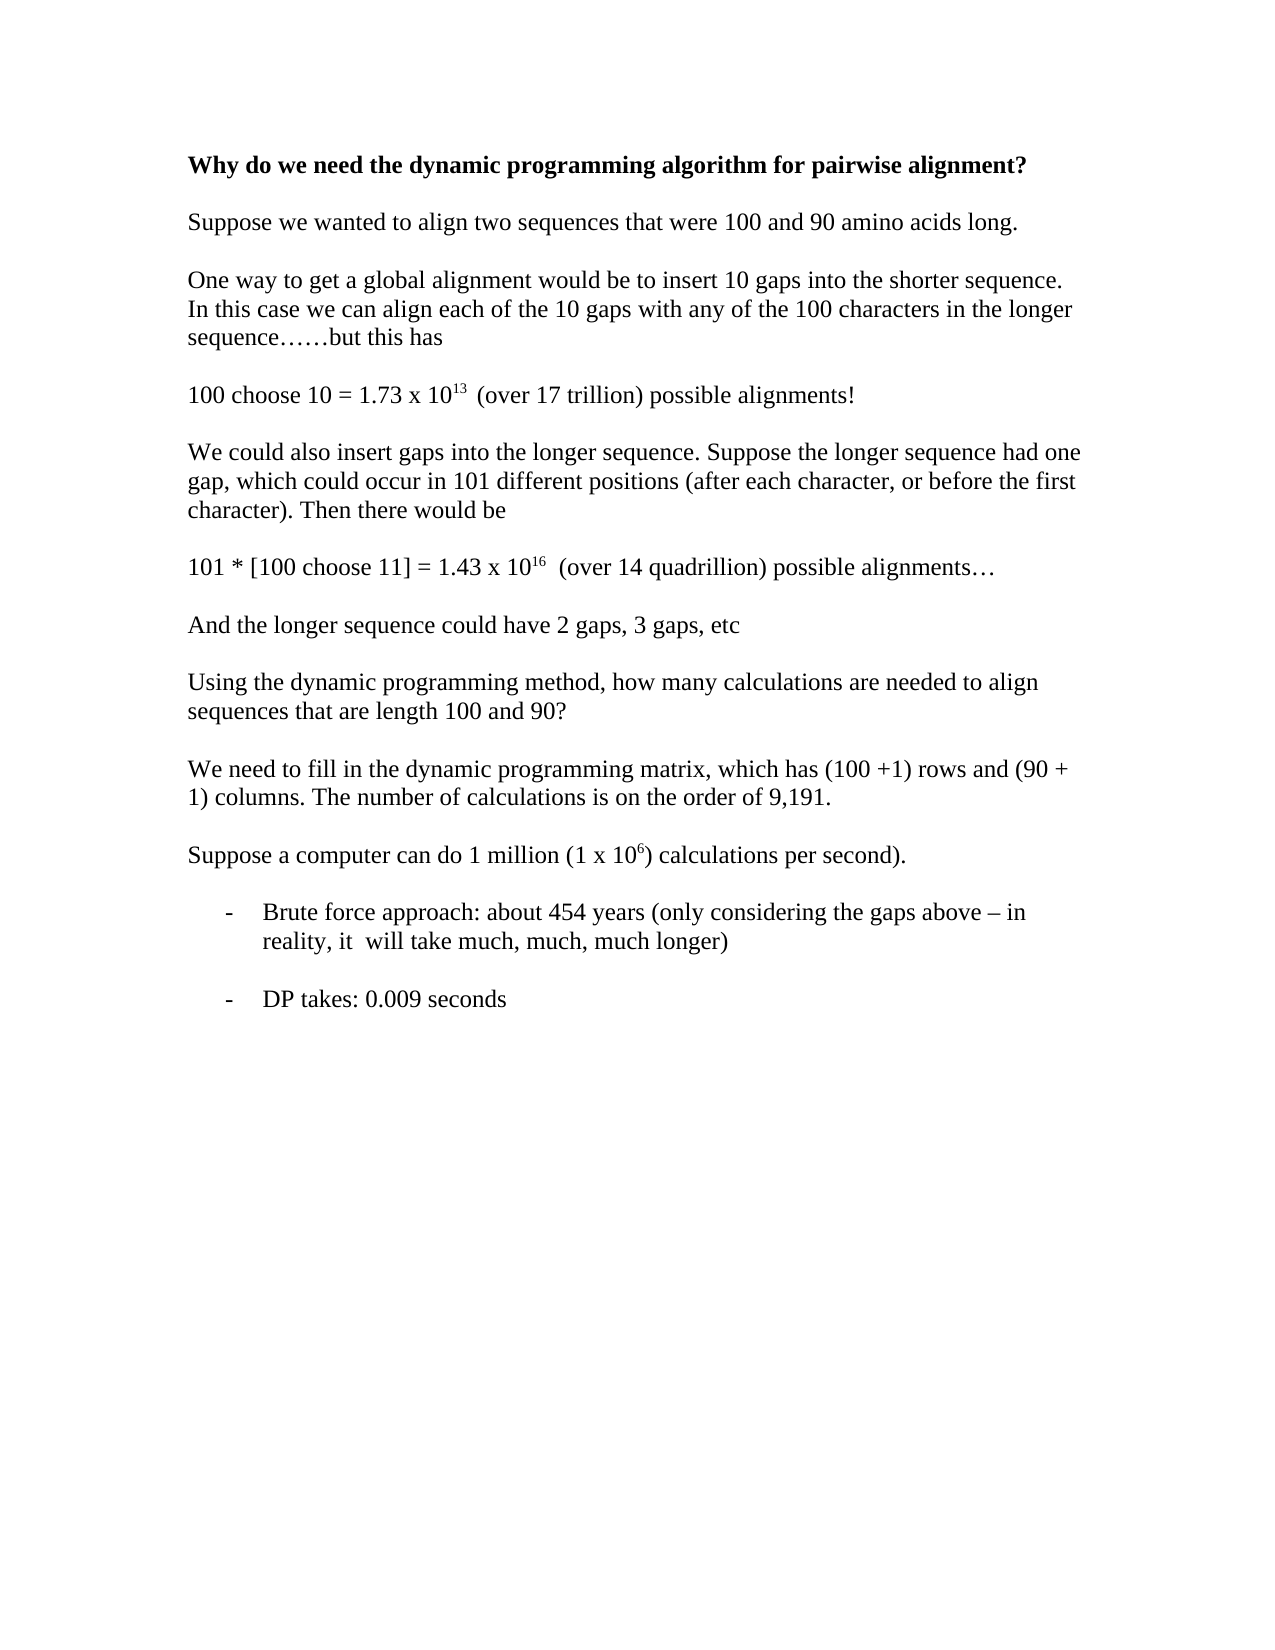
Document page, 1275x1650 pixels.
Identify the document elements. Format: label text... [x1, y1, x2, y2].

text Using the dynamic programming method, how many calculations are needed to align sequences that are length 100 and 90? [187, 667, 1087, 725]
text And the longer sequence could have 2 gaps, 3 gaps, etc [187, 610, 1087, 639]
text Suppose a computer can do 1 million (1 x 106) calculations per second). [187, 840, 1087, 869]
list DP takes: 0.009 seconds [225, 984, 1087, 1012]
text 101 * [100 choose 11] = 1.43 x 1016 (over 14 quadrillion) possible alignments… [187, 552, 1087, 581]
text One way to get a global alignment would be to insert 10 gaps into the shorter sequence. In this case we can align each of the 10 gaps with any of the 100 characters in the longer sequence……but this has [187, 265, 1087, 351]
list Brute force approach: about 454 years (only considering the gaps above – in reality, it will take much, much, much longer) [225, 897, 1087, 955]
text Why do we need the dynamic programming algorithm for pairwise alignment? [187, 150, 1087, 179]
text Suppose we wanted to align two sequences that were 100 and 90 amino acids long. [187, 207, 1087, 236]
text We need to fill in the dynamic programming matrix, which has (100 +1) rows and (90 + 1) columns. The number of calculations is on the order of 9,191. [187, 754, 1087, 811]
text We could also insert gaps into the longer sequence. Suppose the longer sequence had one gap, which could occur in 101 different positions (after each character, or before the first character). Then there would be [187, 437, 1087, 524]
text 100 choose 10 = 1.73 x 1013 (over 17 trillion) possible alignments! [187, 380, 1087, 409]
